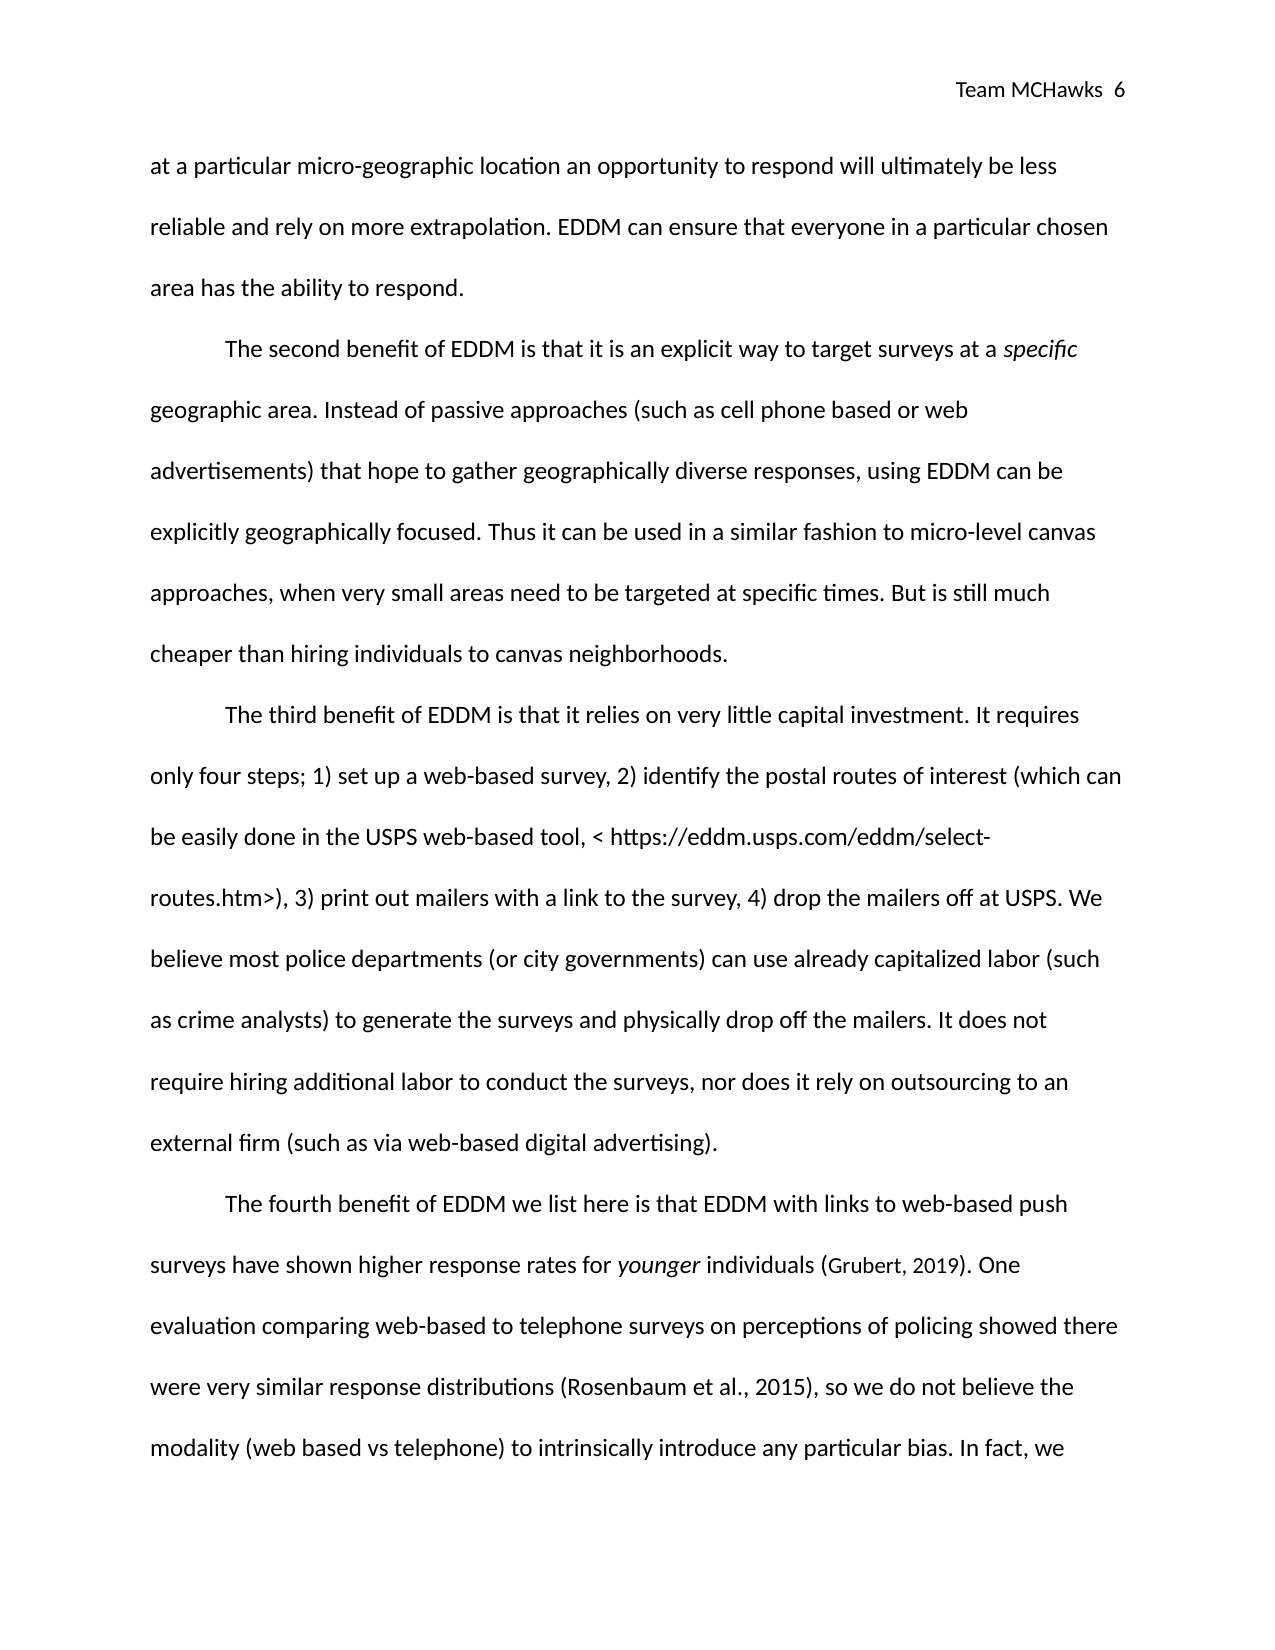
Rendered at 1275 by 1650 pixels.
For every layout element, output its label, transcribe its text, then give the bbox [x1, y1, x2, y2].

text The third benefit of EDDM is that it relies on very little capital investment. It requires only four steps; 1) set up a web-based survey, 2) identify the postal routes of interest (which can be easily done in the USPS web-based tool, < https://eddm.usps.com/eddm/select-routes.htm>), 3) print out mailers with a link to the survey, 4) drop the mailers off at USPS. We believe most police departments (or city governments) can use already capitalized labor (such as crime analysts) to generate the surveys and physically drop off the mailers. It does not require hiring additional labor to conduct the surveys, nor does it rely on outsourcing to an external firm (such as via web-based digital advertising). [150, 699, 1125, 1157]
text The second benefit of EDDM is that it is an explicit way to target surveys at a specific geographic area. Instead of passive approaches (such as cell phone based or web advertisements) that hope to gather geographically diverse responses, using EDDM can be explicitly geographically focused. Thus it can be used in a similar fashion to micro-level canvas approaches, when very small areas need to be targeted at specific times. But is still much cheaper than hiring individuals to canvas neighborhoods. [150, 333, 1125, 669]
